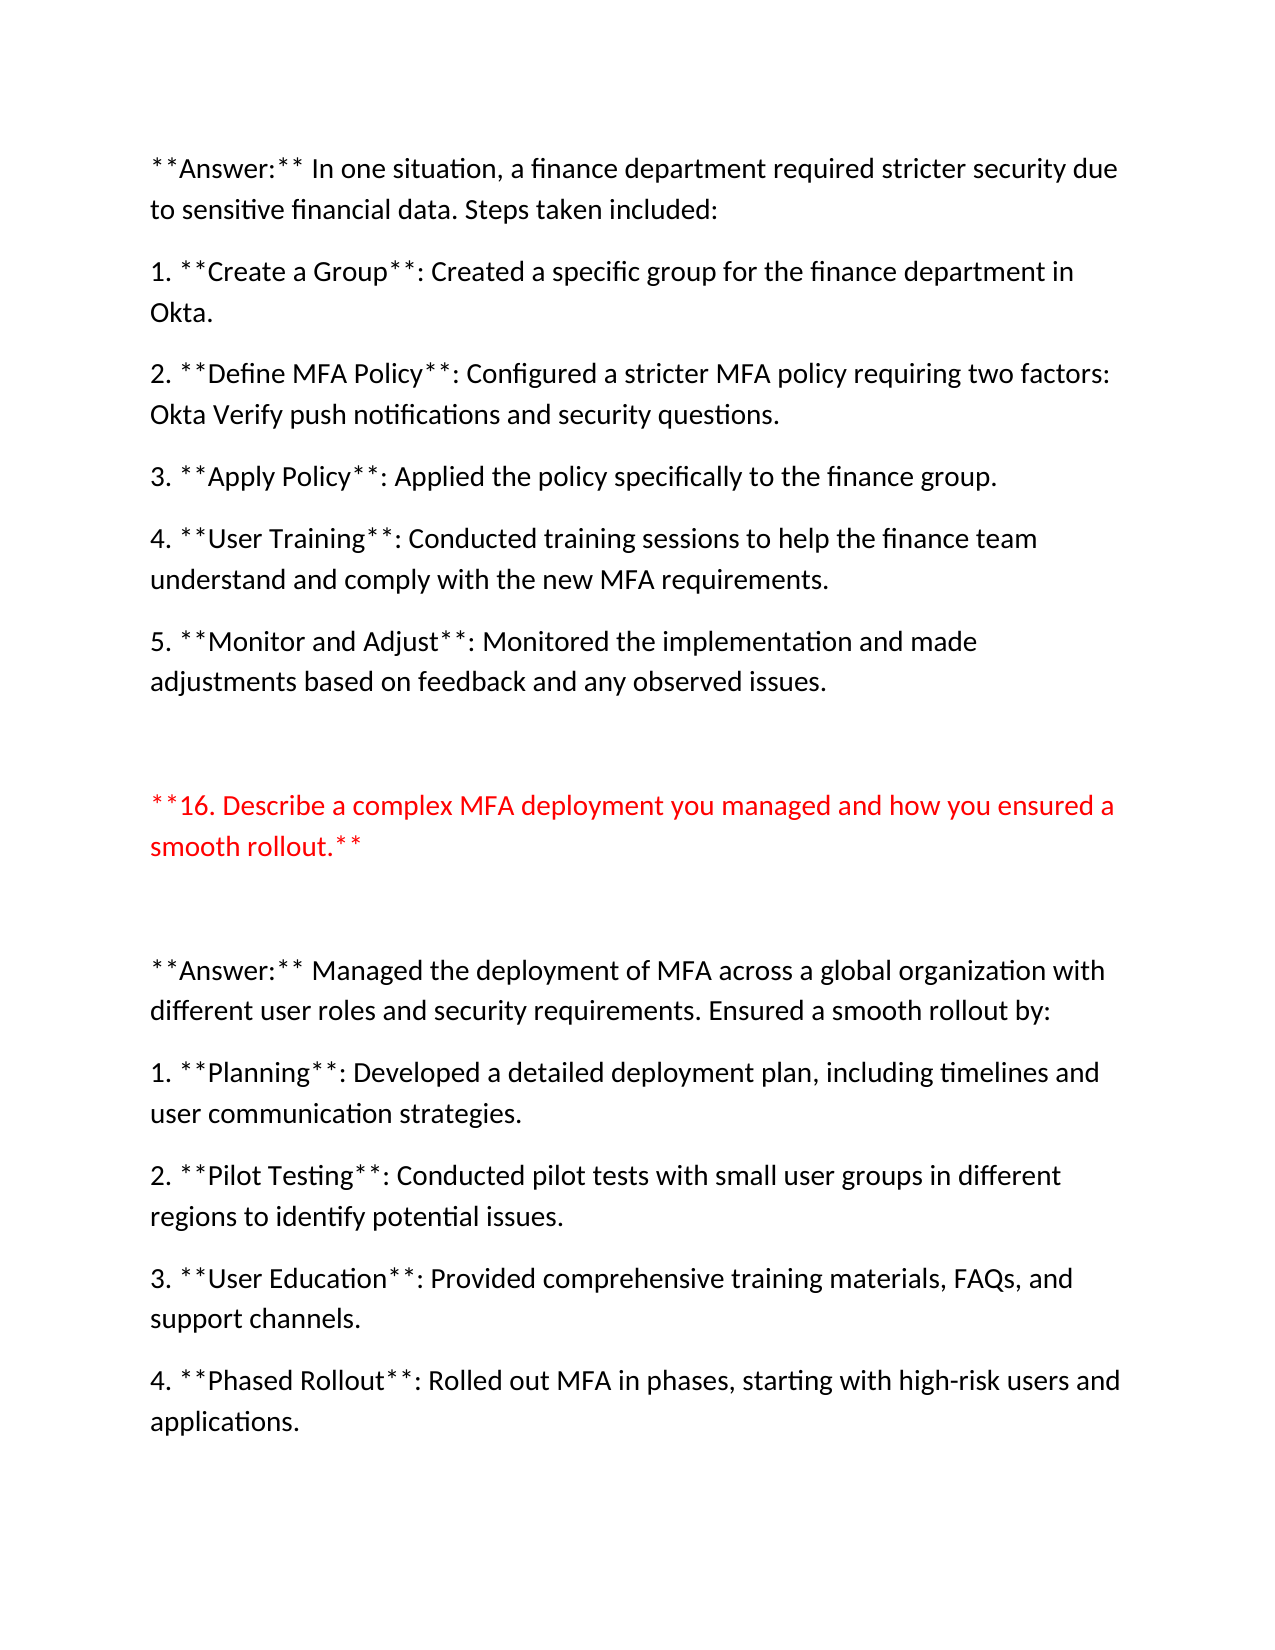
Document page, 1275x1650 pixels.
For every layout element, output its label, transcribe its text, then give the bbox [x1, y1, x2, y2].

text 2. **Define MFA Policy**: Configured a stricter MFA policy requiring two factors: Okta Verify push notifications and security questions. [150, 355, 1125, 432]
text 2. **Pilot Testing**: Conducted pilot tests with small user groups in different regions to identify potential issues. [150, 1157, 1125, 1233]
text **Answer:** Managed the deployment of MFA across a global organization with different user roles and security requirements. Ensured a smooth rollout by: [150, 952, 1125, 1028]
text 3. **User Education**: Provided comprehensive training materials, FAQs, and support channels. [150, 1260, 1125, 1336]
text **Answer:** In one situation, a finance department required stricter security due to sensitive financial data. Steps taken included: [150, 150, 1125, 227]
text 4. **User Training**: Conducted training sessions to help the finance team understand and comply with the new MFA requirements. [150, 520, 1125, 596]
text 4. **Phased Rollout**: Rolled out MFA in phases, starting with high-risk users and applications. [150, 1362, 1125, 1439]
text **16. Describe a complex MFA deployment you managed and how you ensured a smooth rollout.** [150, 787, 1125, 864]
text 5. **Monitor and Adjust**: Monitored the implementation and made adjustments based on feedback and any observed issues. [150, 623, 1125, 699]
text 1. **Planning**: Developed a detailed deployment plan, including timelines and user communication strategies. [150, 1054, 1125, 1131]
text 3. **Apply Policy**: Applied the policy specifically to the finance group. [150, 458, 1125, 494]
text 1. **Create a Group**: Created a specific group for the finance department in Okta. [150, 253, 1125, 329]
